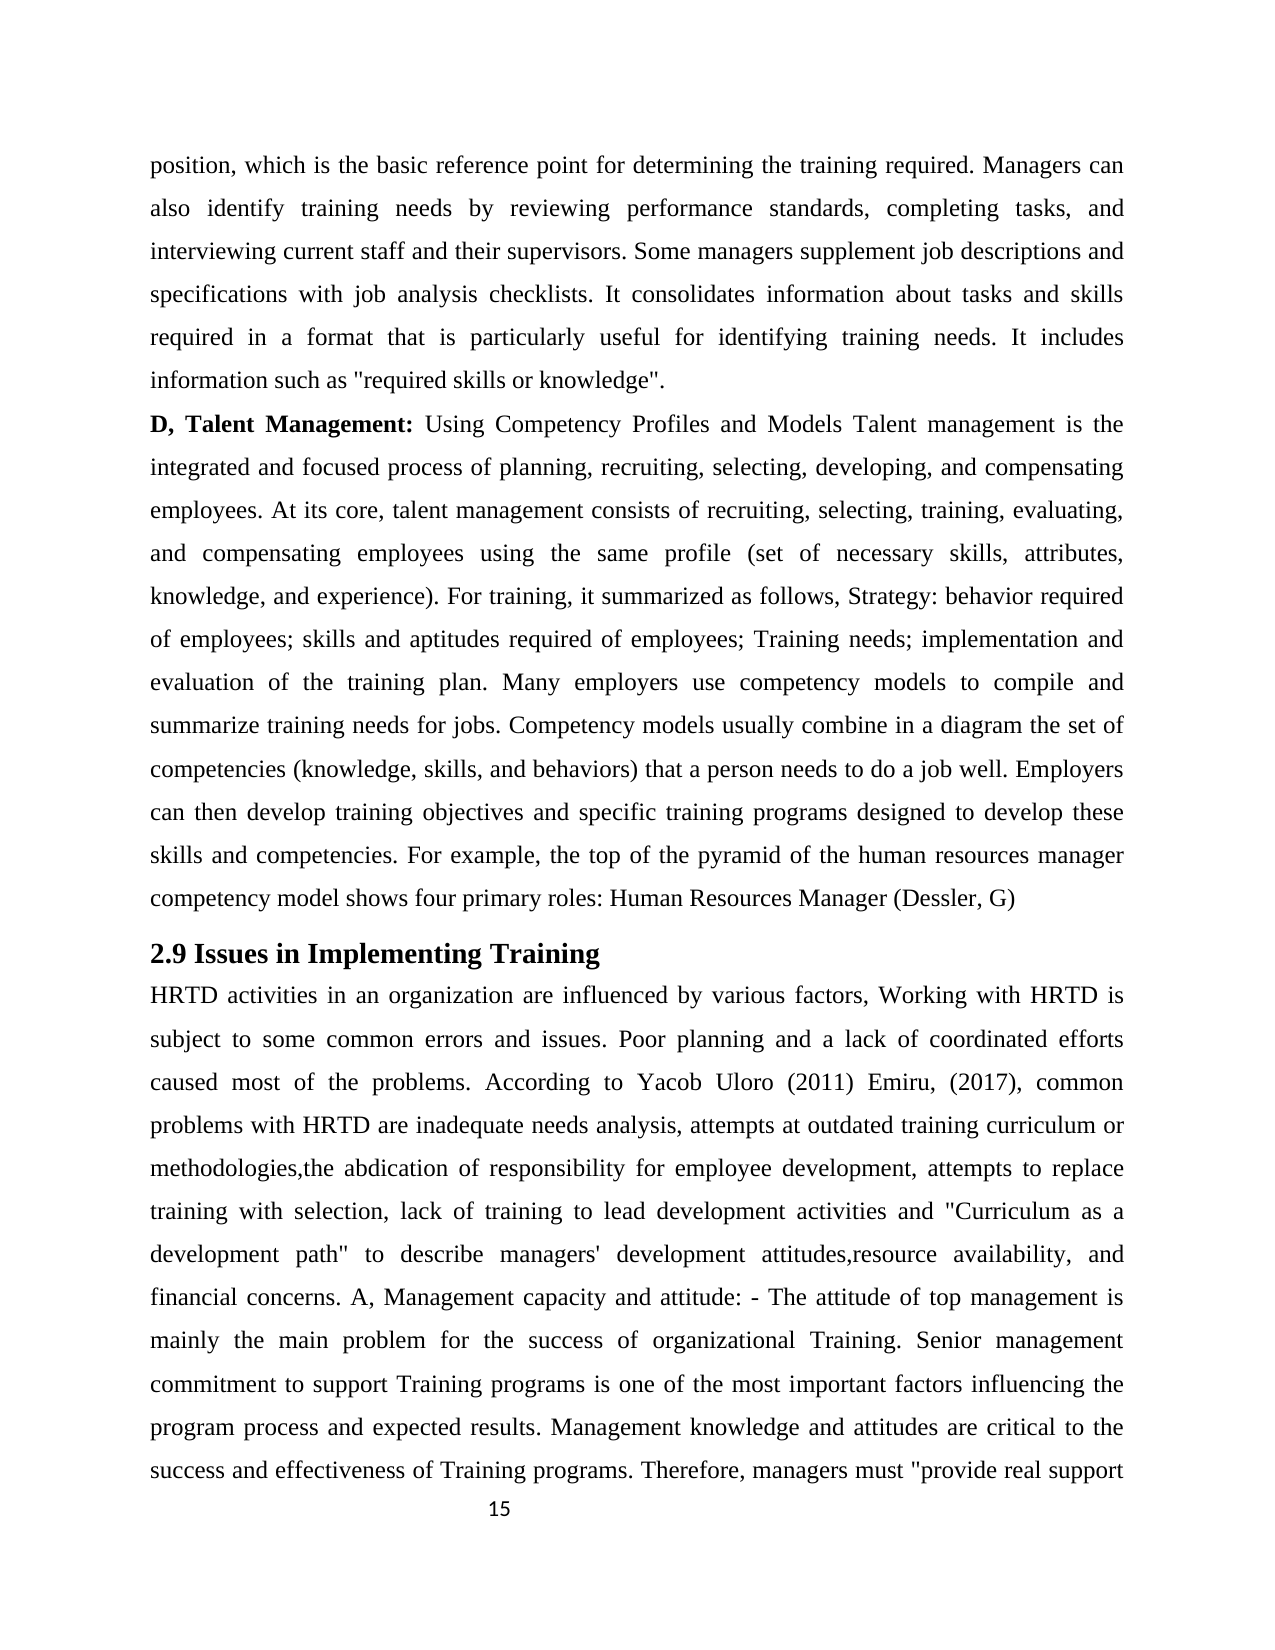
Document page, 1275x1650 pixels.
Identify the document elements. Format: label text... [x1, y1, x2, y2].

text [150, 150, 1125, 394]
text D, Talent Management: Using Competency Profiles and Models Talent management is the integrated and focused process of planning, recruiting, selecting, developing, and compensating employees. At its core, talent management consists of recruiting, selecting, training, evaluating, and compensating employees using the same profile (set of necessary skills, attributes, knowledge, and experience). For training, it summarized as follows, Strategy: behavior required of employees; skills and aptitudes required of employees; Training needs; implementation and evaluation of the training plan. Many employers use competency models to compile and summarize training needs for jobs. Competency models usually combine in a diagram the set of competencies (knowledge, skills, and behaviors) that a person needs to do a job well. Employers can then develop training objectives and specific training programs designed to develop these skills and competencies. For example, the top of the pyramid of the human resources manager competency model shows four primary roles: Human Resources Manager (Dessler, G) [150, 409, 1125, 912]
subtitle 2.9 Issues in Implementing Training [150, 937, 1125, 970]
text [150, 981, 1125, 1484]
